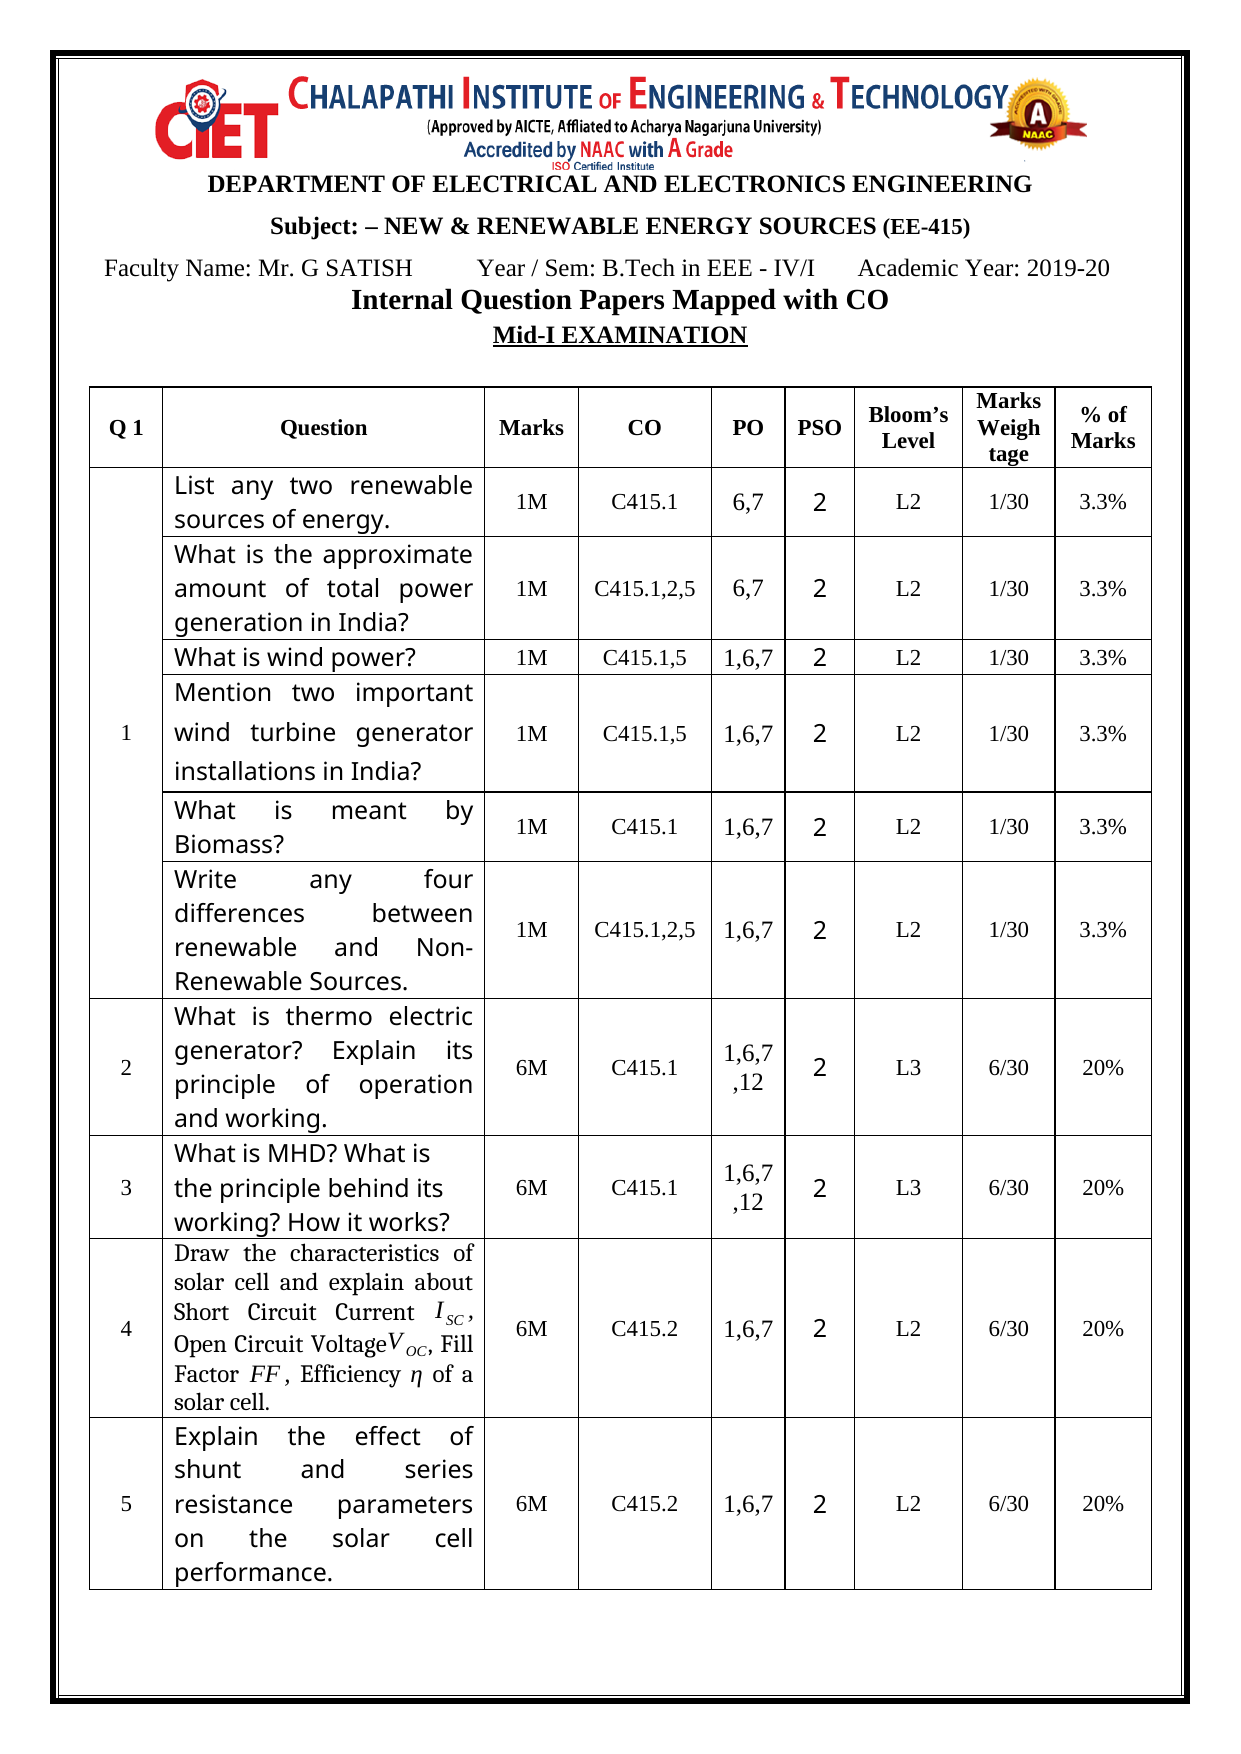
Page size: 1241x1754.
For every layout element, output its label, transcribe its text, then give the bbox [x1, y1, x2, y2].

table_cell 2 [786, 640, 854, 674]
table_cell L3 [855, 1136, 962, 1238]
table_cell 1M [485, 537, 578, 639]
table_cell 2 [786, 862, 854, 998]
text Internal Question Papers Mapped with CO [150, 282, 1090, 315]
table_cell 1/30 [963, 537, 1054, 639]
table_cell 1,6,7 [712, 1418, 784, 1588]
picture [150, 73, 1091, 170]
table_cell What is meant by Biomass? [163, 793, 484, 861]
table_cell 1,6,7 [712, 793, 784, 861]
table_cell 2 [90, 999, 162, 1135]
table_cell L2 [855, 1418, 962, 1588]
table_cell 2 [786, 1418, 854, 1588]
table_cell 3.3% [1056, 862, 1151, 998]
table_cell 6M [485, 999, 578, 1135]
table_cell 20% [1056, 1239, 1151, 1417]
table_cell 1/30 [963, 640, 1054, 674]
table_cell 1/30 [963, 793, 1054, 861]
text Mid-I EXAMINATION [150, 320, 1090, 349]
table_cell L2 [855, 468, 962, 536]
table_header % of Marks [1056, 388, 1151, 467]
table_header Year / Sem: B.Tech in EEE - IV/I [465, 240, 846, 282]
table_header Q 1 [90, 388, 162, 467]
table_cell 6,7 [712, 537, 784, 639]
table_cell 6,7 [712, 468, 784, 536]
table_cell 1/30 [963, 862, 1054, 998]
table_cell L2 [855, 537, 962, 639]
table_cell 1M [485, 793, 578, 861]
table_cell 2 [786, 675, 854, 791]
table_cell 1/30 [963, 675, 1054, 791]
table_cell 5 [90, 1418, 162, 1588]
table_cell C415.1,2,5 [579, 862, 711, 998]
table_cell Mention two important wind turbine generator installations in India? [163, 675, 484, 791]
table_cell 1/30 [963, 468, 1054, 536]
table_cell 1,6,7 [712, 640, 784, 674]
table_cell C415.1 [579, 468, 711, 536]
table_cell C415.2 [579, 1418, 711, 1588]
table_cell L2 [855, 675, 962, 791]
table_cell 2 [786, 1239, 854, 1417]
table_cell 1M [485, 862, 578, 998]
table_cell 3 [90, 1136, 162, 1238]
table_cell 1M [485, 675, 578, 791]
table_cell 6/30 [963, 1239, 1054, 1417]
table_cell C415.1 [579, 793, 711, 861]
table_cell C415.1,2,5 [579, 537, 711, 639]
table_cell What is wind power? [163, 640, 484, 674]
table_header Question [163, 388, 484, 467]
table_header Academic Year: 2019-20 [846, 240, 1147, 282]
table_cell 2 [786, 1136, 854, 1238]
table_header Marks Weightage [963, 388, 1054, 467]
table_cell C415.1 [579, 999, 711, 1135]
table_cell List any two renewable sources of energy. [163, 468, 484, 536]
table_cell 2 [786, 793, 854, 861]
table_cell 1,6,7,12 [712, 999, 784, 1135]
table_cell 3.3% [1056, 468, 1151, 536]
table_cell What is thermo electric generator? Explain its principle of operation and working. [163, 999, 484, 1135]
table_cell 3.3% [1056, 675, 1151, 791]
table_cell 2 [786, 537, 854, 639]
table_cell Explain the effect of shunt and series resistance parameters on the solar cell performance. [163, 1418, 484, 1588]
table_cell What is MHD? What is the principle behind its working? How it works? [163, 1136, 484, 1238]
table_cell 1,6,7 [712, 675, 784, 791]
table_cell 6/30 [963, 1136, 1054, 1238]
table_cell L2 [855, 793, 962, 861]
table_cell 6/30 [963, 1418, 1054, 1588]
text DEPARTMENT OF ELECTRICAL AND ELECTRONICS ENGINEERING [150, 170, 1090, 198]
table_cell 6M [485, 1418, 578, 1588]
table_cell C415.2 [579, 1239, 711, 1417]
table_header Marks [485, 388, 578, 467]
table_header CO [579, 388, 711, 467]
table_cell C415.1 [579, 1136, 711, 1238]
table_cell 6M [485, 1136, 578, 1238]
table_cell 2 [786, 999, 854, 1135]
table_header PSO [786, 388, 854, 467]
table_cell What is the approximate amount of total power generation in India? [163, 537, 484, 639]
table_cell L2 [855, 862, 962, 998]
table_cell 6/30 [963, 999, 1054, 1135]
text Subject: – NEW & RENEWABLE ENERGY SOURCES (EE-415) [150, 198, 1090, 240]
table_cell L2 [855, 1239, 962, 1417]
table_cell 3.3% [1056, 793, 1151, 861]
table_cell 4 [90, 1239, 162, 1417]
table_cell 3.3% [1056, 640, 1151, 674]
table_cell 20% [1056, 999, 1151, 1135]
table_cell 1 [90, 468, 162, 998]
table_cell 6M [485, 1239, 578, 1417]
table_cell 3.3% [1056, 537, 1151, 639]
table_cell Draw the characteristics of solar cell and explain about Short Circuit Current Open Circuit Voltage, Fill Factor Efficiency of a solar cell. [163, 1239, 484, 1417]
table_cell C415.1,5 [579, 640, 711, 674]
table_cell L3 [855, 999, 962, 1135]
table_cell 1M [485, 640, 578, 674]
table_cell 1,6,7 [712, 862, 784, 998]
table_cell 1,6,7 [712, 1239, 784, 1417]
table_cell 1M [485, 468, 578, 536]
table_cell 1,6,7,12 [712, 1136, 784, 1238]
table_cell 2 [786, 468, 854, 536]
table_cell L2 [855, 640, 962, 674]
table_cell 20% [1056, 1136, 1151, 1238]
table_header PO [712, 388, 784, 467]
table_cell 20% [1056, 1418, 1151, 1588]
table_cell Write any four differences between renewable and Non-Renewable Sources. [163, 862, 484, 998]
table_cell C415.1,5 [579, 675, 711, 791]
table_header Bloom’s Level [855, 388, 962, 467]
table_header Faculty Name: Mr. G SATISH [93, 240, 465, 282]
